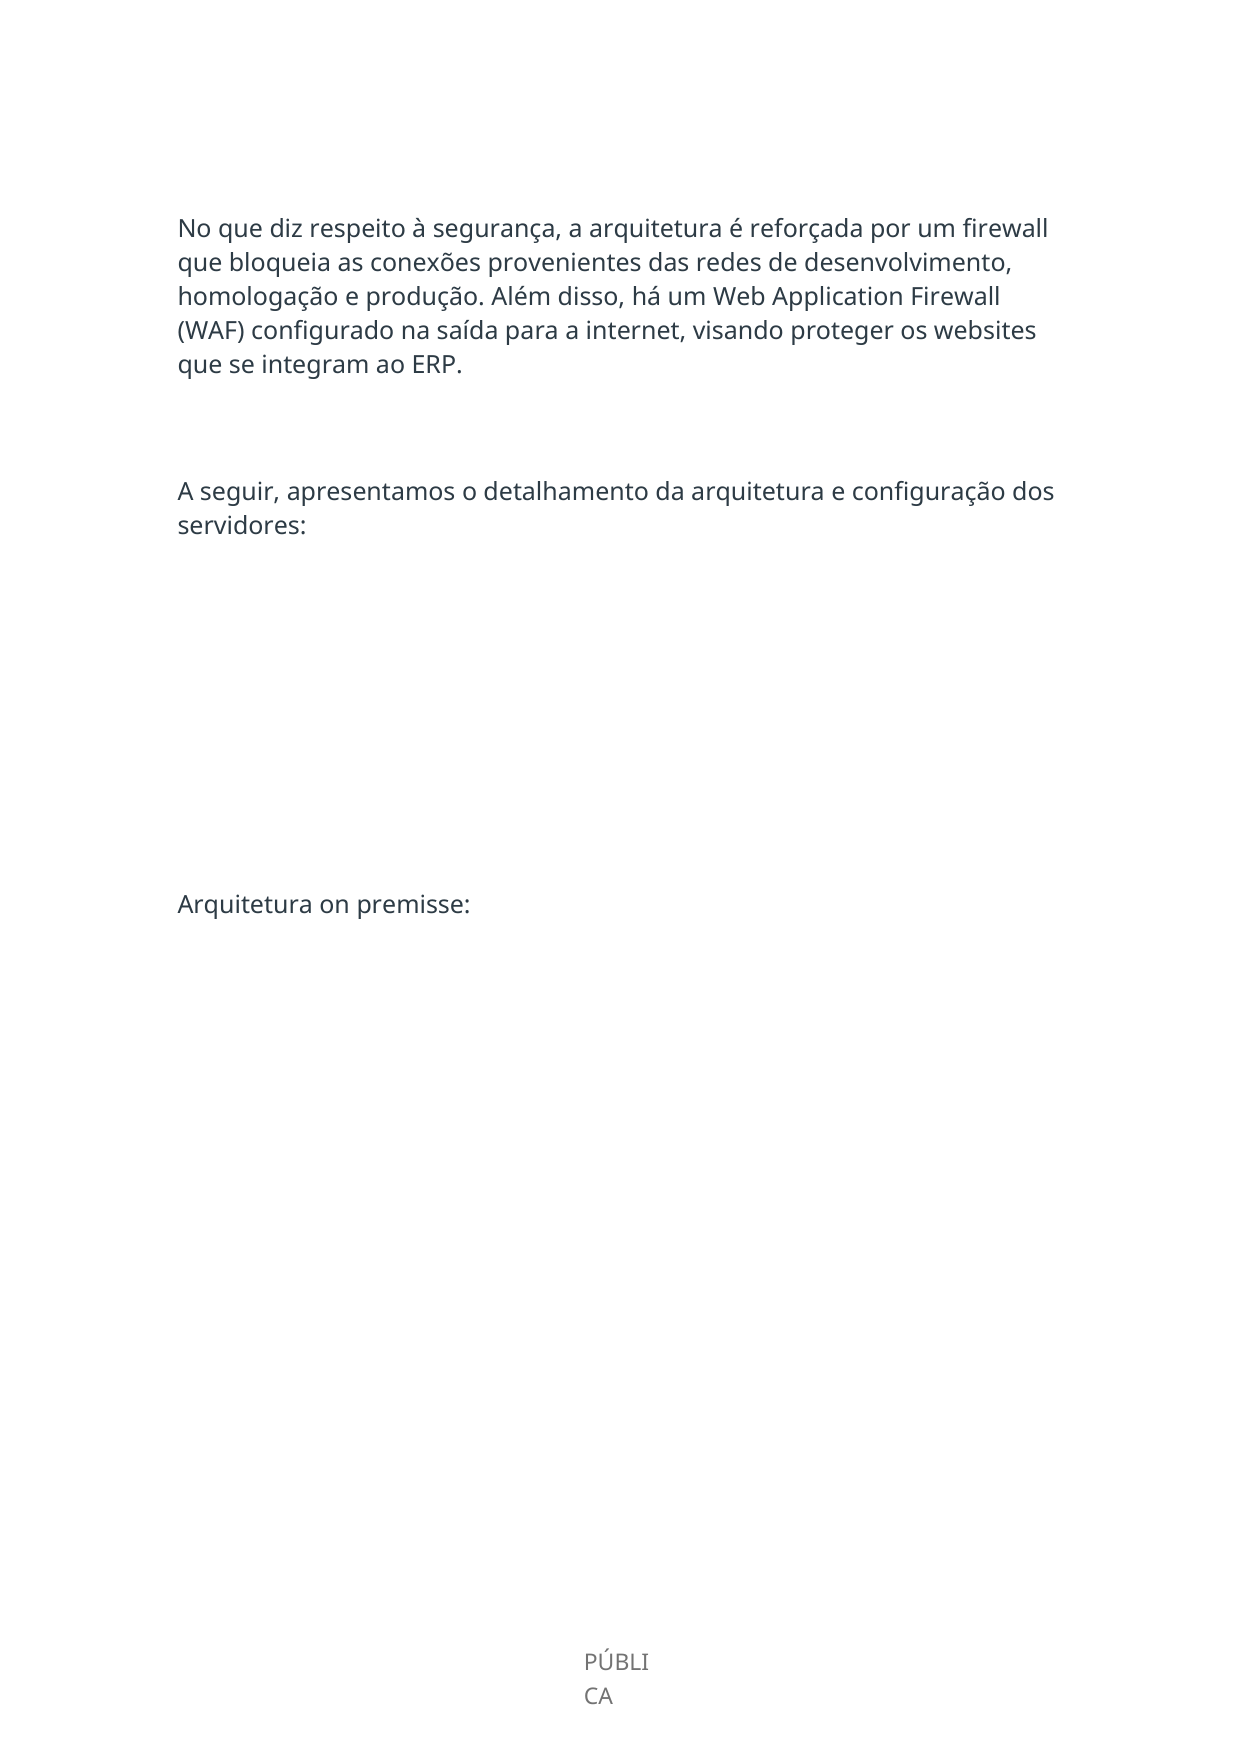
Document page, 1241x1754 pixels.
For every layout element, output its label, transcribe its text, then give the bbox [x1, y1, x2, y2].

text A seguir, apresentamos o detalhamento da arquitetura e configuração dos servidores: [177, 473, 1063, 542]
text Arquitetura on premisse: [177, 887, 1063, 921]
text No que diz respeito à segurança, a arquitetura é reforçada por um firewall que bloqueia as conexões provenientes das redes de desenvolvimento, homologação e produção. Além disso, há um Web Application Firewall (WAF) configurado na saída para a internet, visando proteger os websites que se integram ao ERP. [177, 211, 1063, 381]
